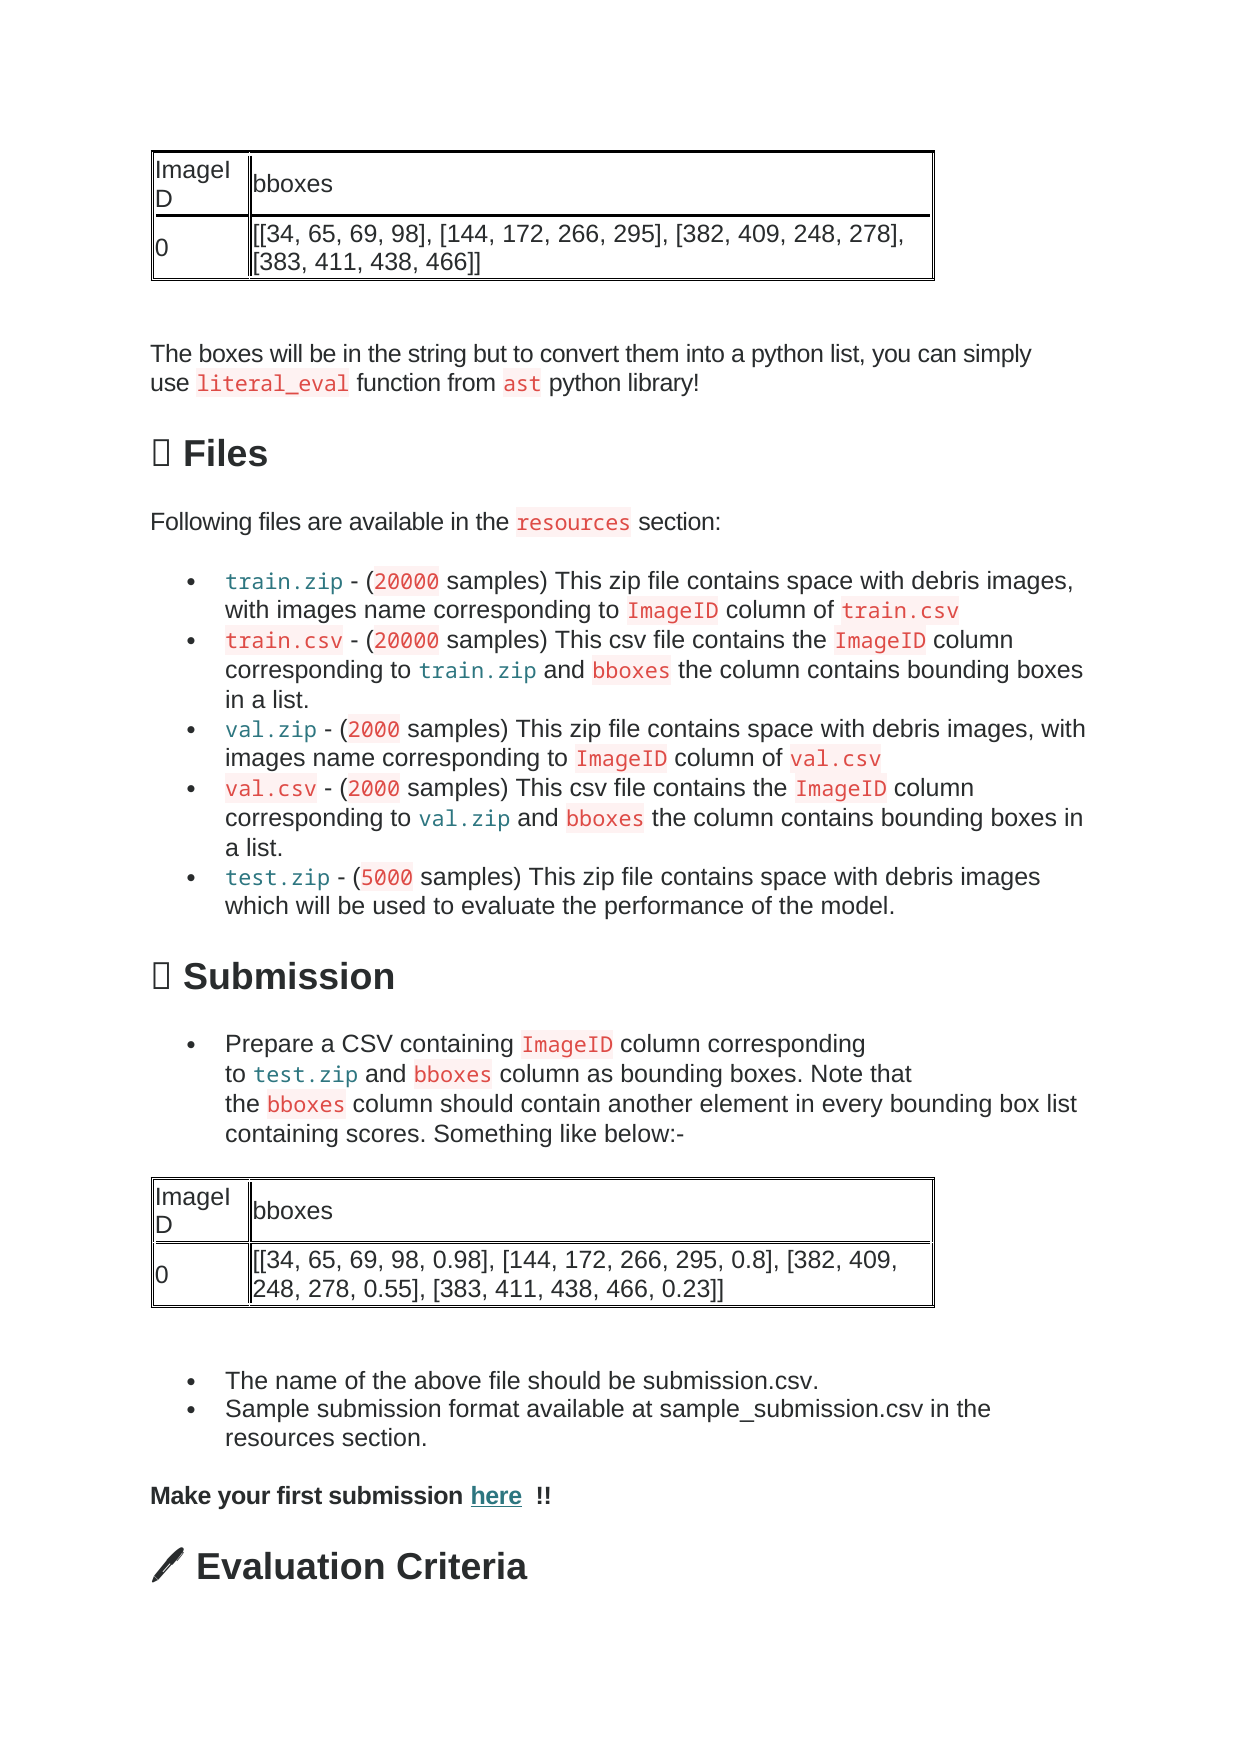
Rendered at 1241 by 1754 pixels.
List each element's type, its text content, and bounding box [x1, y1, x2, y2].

text 🖊 Evaluation Criteria [150, 1539, 1090, 1590]
list train.csv - (20000 samples) This csv file contains the ImageID column corresponding to train.zip and bboxes the column contains bounding boxes in a list. [187, 625, 1090, 714]
list val.csv - (2000 samples) This csv file contains the ImageID column corresponding to val.zip and bboxes the column contains bounding boxes in a list. [187, 773, 1090, 862]
table_header ImageID [152, 1178, 250, 1241]
list train.zip - (20000 samples) This zip file contains space with debris images, with images name corresponding to ImageID column of train.csv [187, 566, 1090, 625]
list Prepare a CSV containing ImageID column corresponding to test.zip and bboxes column as bounding boxes. Note that the bboxes column should contain another element in every bounding box list containing scores. Something like below:- [187, 1029, 1090, 1148]
table_header ImageID [154, 152, 250, 214]
table_cell [[34, 65, 69, 98], [144, 172, 266, 295], [382, 409, 248, 278], [383, 411, 438, 466]] [250, 214, 932, 278]
text Make your first submission here !! [150, 1481, 1090, 1510]
list The name of the above file should be submission.csv. [187, 1366, 1090, 1394]
list val.zip - (2000 samples) This zip file contains space with debris images, with images name corresponding to ImageID column of val.csv [187, 714, 1090, 773]
text The boxes will be in the string but to convert them into a python list, you can simply use literal_eval function from ast python library! [150, 339, 1090, 397]
table_header bboxes [250, 1180, 932, 1241]
table_header bboxes [250, 153, 932, 214]
table_cell 0 [152, 1241, 250, 1304]
text 🚀 Submission [150, 949, 1090, 1000]
text Following files are available in the resources section: [150, 507, 516, 537]
text 📁 Files [150, 427, 1090, 478]
table_cell [[34, 65, 69, 98, 0.98], [144, 172, 266, 295, 0.8], [382, 409, 248, 278, 0.55], [383, 411, 438, 466, 0.23]] [250, 1241, 933, 1304]
list Sample submission format available at sample_submission.csv in the resources section. [187, 1394, 1090, 1452]
list test.zip - (5000 samples) This zip file contains space with debris images which will be used to evaluate the performance of the model. [187, 862, 1090, 920]
text Following files are available in the resources section: [631, 507, 1090, 537]
table_cell 0 [154, 214, 250, 278]
